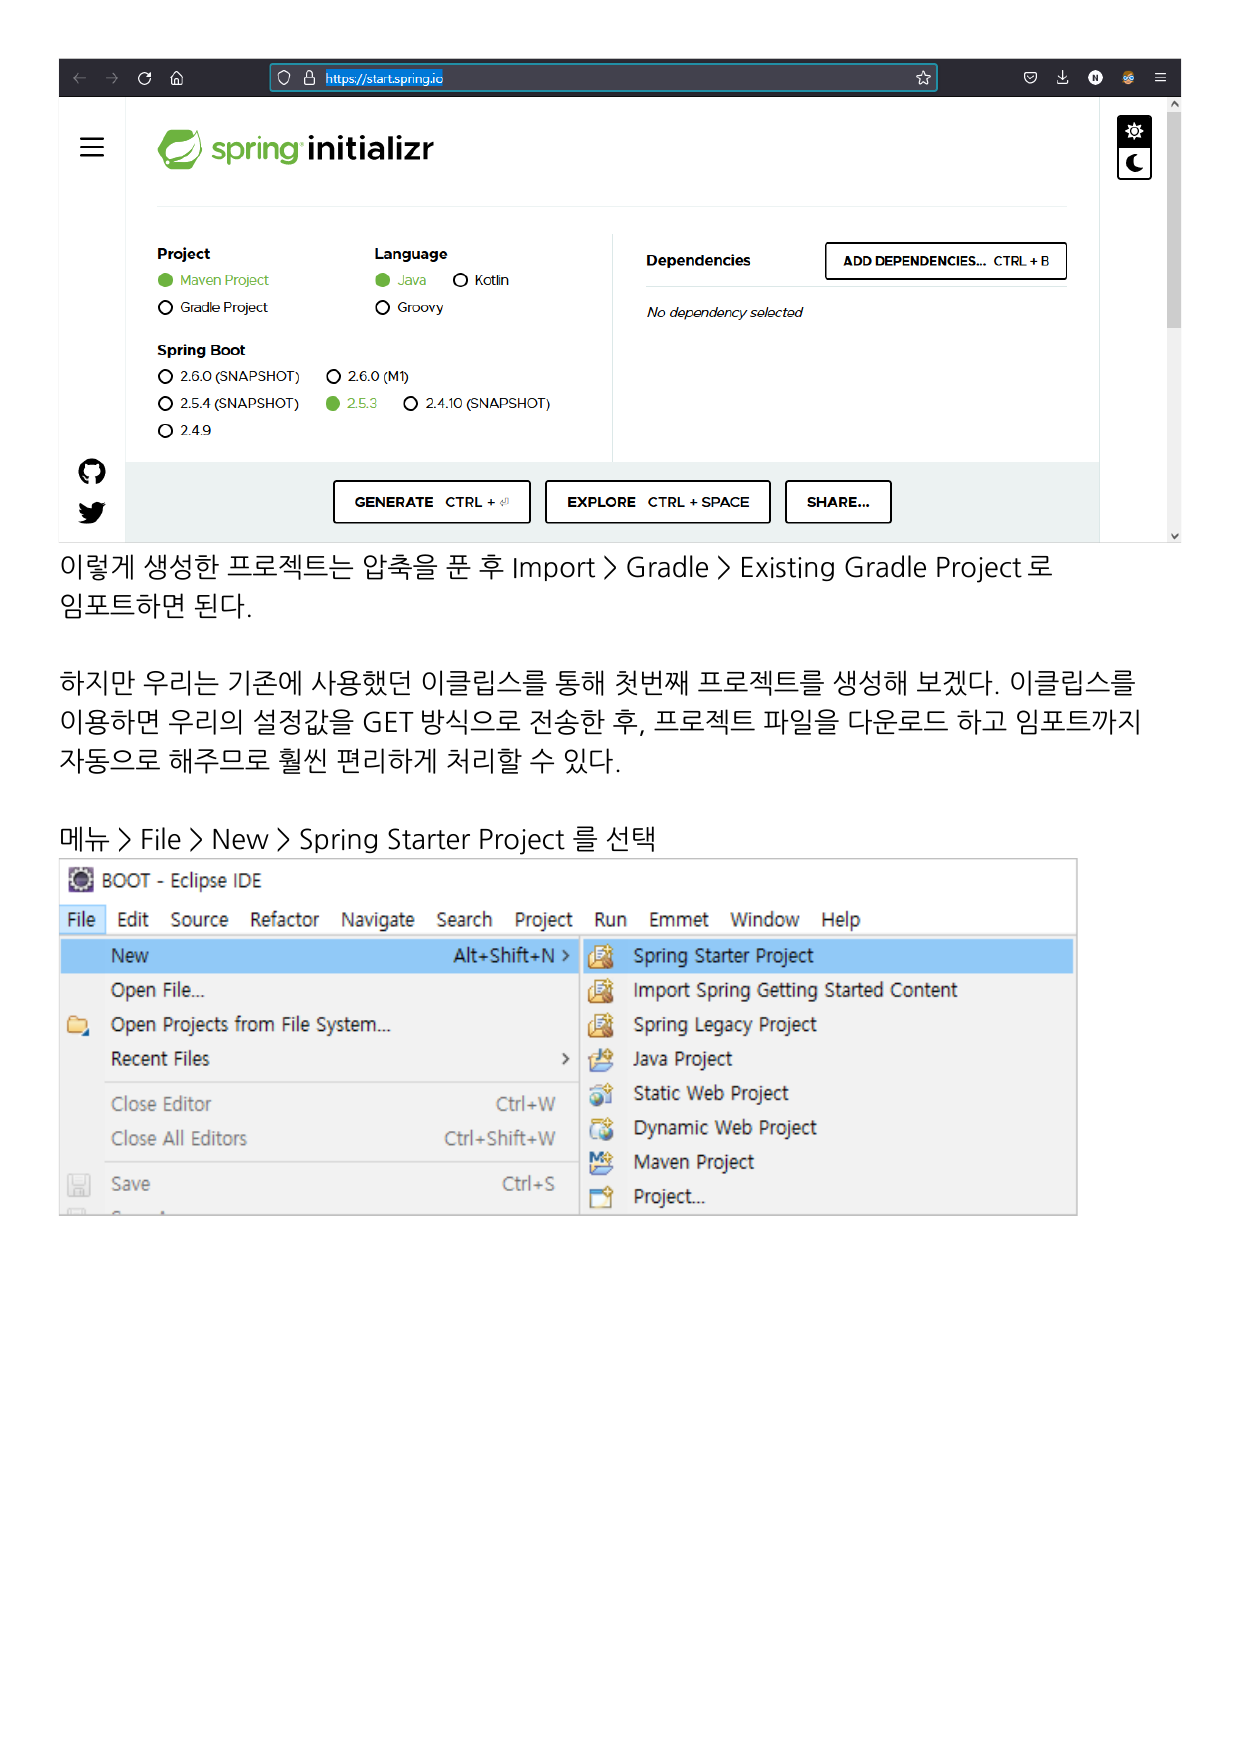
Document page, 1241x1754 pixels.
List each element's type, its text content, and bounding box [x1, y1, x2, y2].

text 이렇게 생성한 프로젝트는 압축을 푼 후 Import > Gradle > Existing Gradle Project로 임포트하면 된다. [59, 547, 1181, 620]
picture [58, 58, 1182, 543]
text 하지만 우리는 기존에 사용했던 이클립스를 통해 첫번째 프로젝트를 생성해 보겠다. 이클립스를 이용하면 우리의 설정값을 GET방식으로 전송한 후, 프로젝트 파일을 다운로드 하고 임포트까지 자동으로 해주므로 훨씬 편리하게 처리할 수 있다. [59, 664, 1181, 775]
text 메뉴 > File > New > Spring Starter Project 를 선택 [59, 819, 1181, 853]
picture [58, 858, 1078, 1216]
